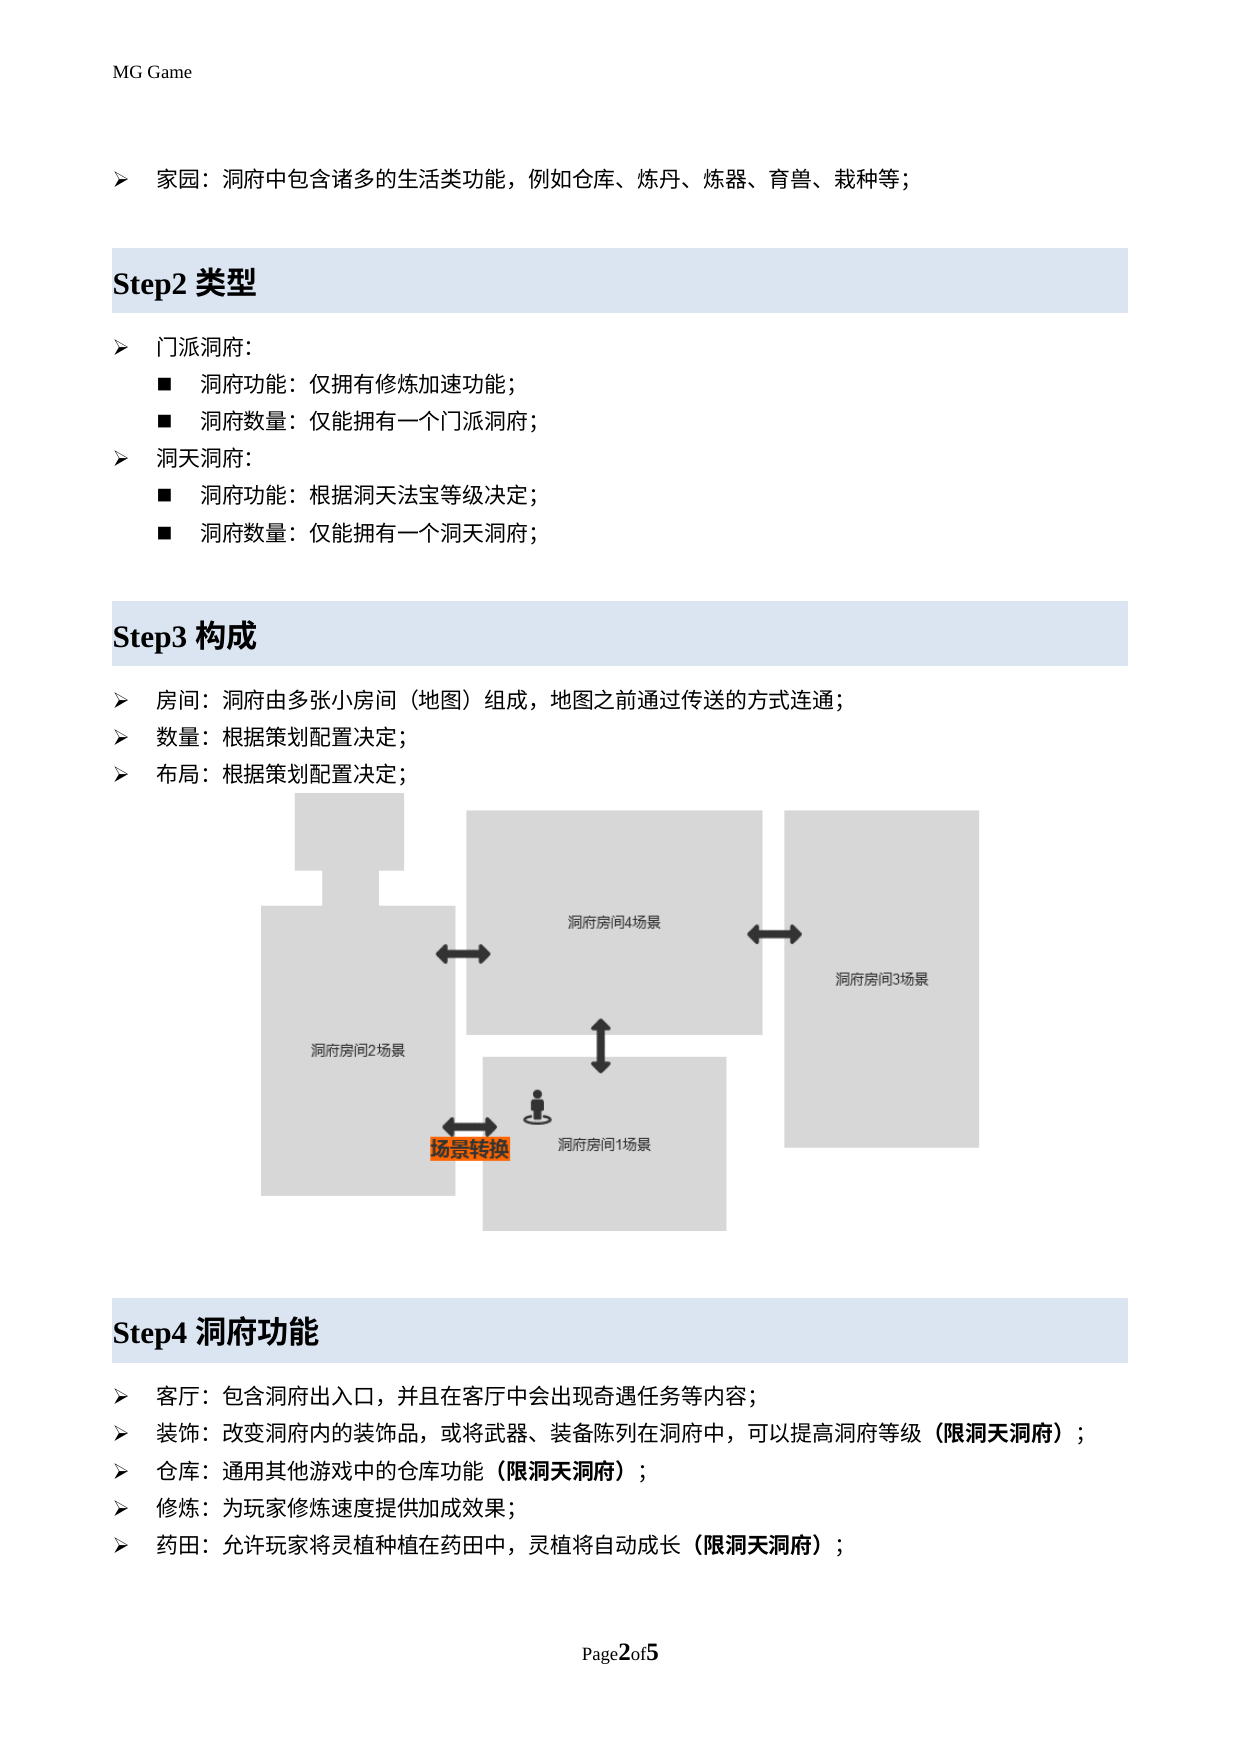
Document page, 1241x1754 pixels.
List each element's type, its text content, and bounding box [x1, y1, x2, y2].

list 洞府功能：仅拥有修炼加速功能； [156, 366, 1128, 399]
list 客厅：包含洞府出入口，并且在客厅中会出现奇遇任务等内容； [112, 1379, 1128, 1411]
list 洞府数量：仅能拥有一个门派洞府； [156, 403, 1128, 436]
list 洞天洞府： [112, 441, 1128, 473]
list 药田：允许玩家将灵植种植在药田中，灵植将自动成长（限洞天洞府）； [112, 1528, 1128, 1560]
list 布局：根据策划配置决定； [112, 757, 1128, 789]
subtitle Step3 构成 [112, 601, 1128, 666]
list 洞府数量：仅能拥有一个洞天洞府； [156, 515, 1128, 548]
list 家园：洞府中包含诸多的生活类功能，例如仓库、炼丹、炼器、育兽、栽种等； [112, 162, 1128, 194]
list 洞府功能：根据洞天法宝等级决定； [156, 478, 1128, 510]
list 门派洞府： [112, 329, 1128, 362]
list 数量：根据策划配置决定； [112, 719, 1128, 752]
picture [261, 793, 980, 1231]
subtitle Step4 洞府功能 [112, 1298, 1128, 1363]
list 装饰：改变洞府内的装饰品，或将武器、装备陈列在洞府中，可以提高洞府等级（限洞天洞府）； [112, 1416, 1128, 1448]
list 修炼：为玩家修炼速度提供加成效果； [112, 1490, 1128, 1523]
list 房间：洞府由多张小房间（地图）组成，地图之前通过传送的方式连通； [112, 682, 1128, 715]
list 仓库：通用其他游戏中的仓库功能（限洞天洞府）； [112, 1453, 1128, 1486]
subtitle Step2 类型 [112, 248, 1128, 313]
